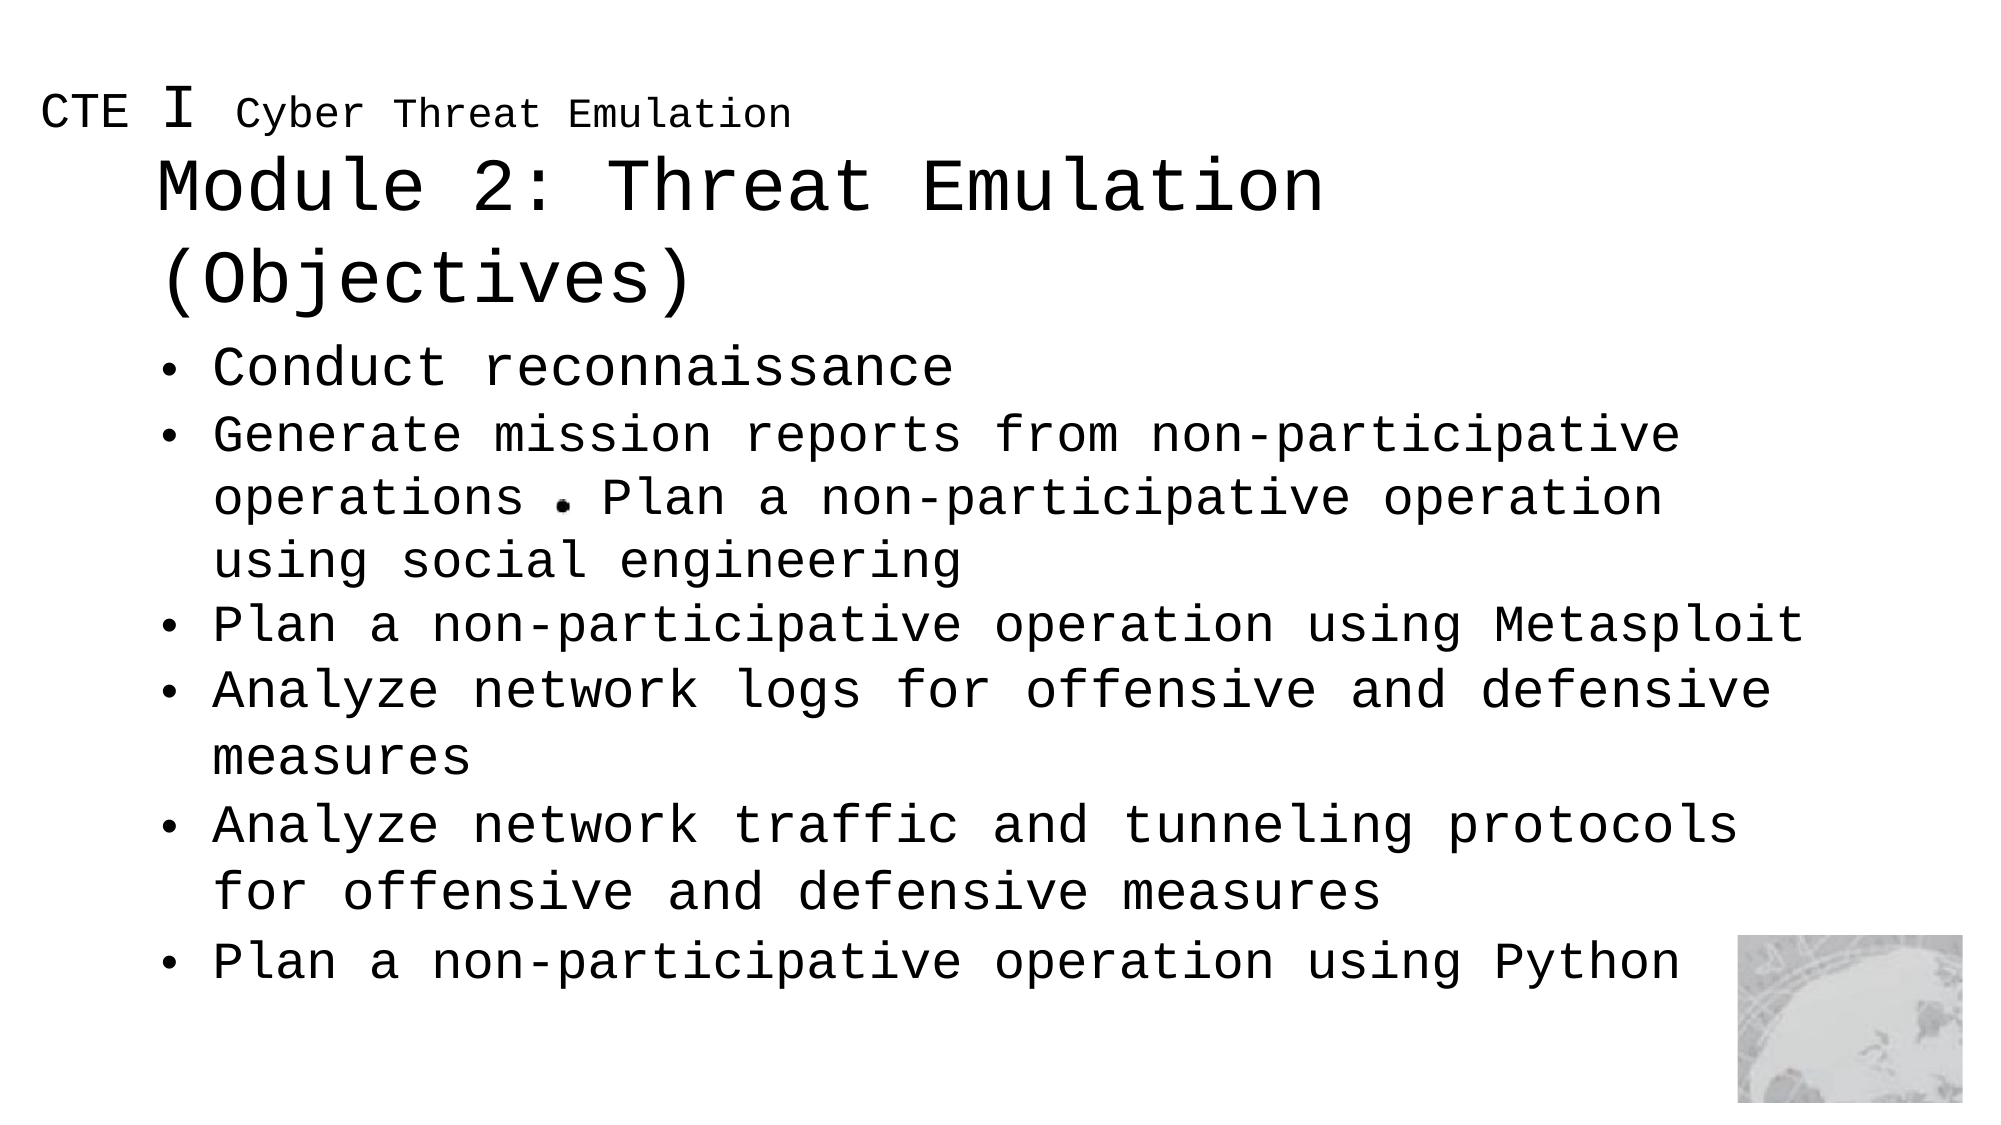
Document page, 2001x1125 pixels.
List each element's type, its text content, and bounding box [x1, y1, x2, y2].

list Generate mission reports from non-participative operations Plan a non-participative operation using social engineering [155, 408, 1834, 593]
subtitle Module 2: Threat Emulation (Objectives) [156, 148, 1834, 325]
list Plan a non-participative operation using Python [155, 935, 1834, 994]
list Analyze network traffic and tunneling protocols for offensive and defensive measures [155, 797, 1834, 926]
picture [1737, 935, 1963, 1103]
list Plan a non-participative operation using Metasploit [155, 598, 1834, 657]
list Conduct reconnaissance [155, 339, 1834, 402]
picture [556, 499, 571, 515]
list Analyze network logs for offensive and defensive measures [155, 662, 1834, 791]
